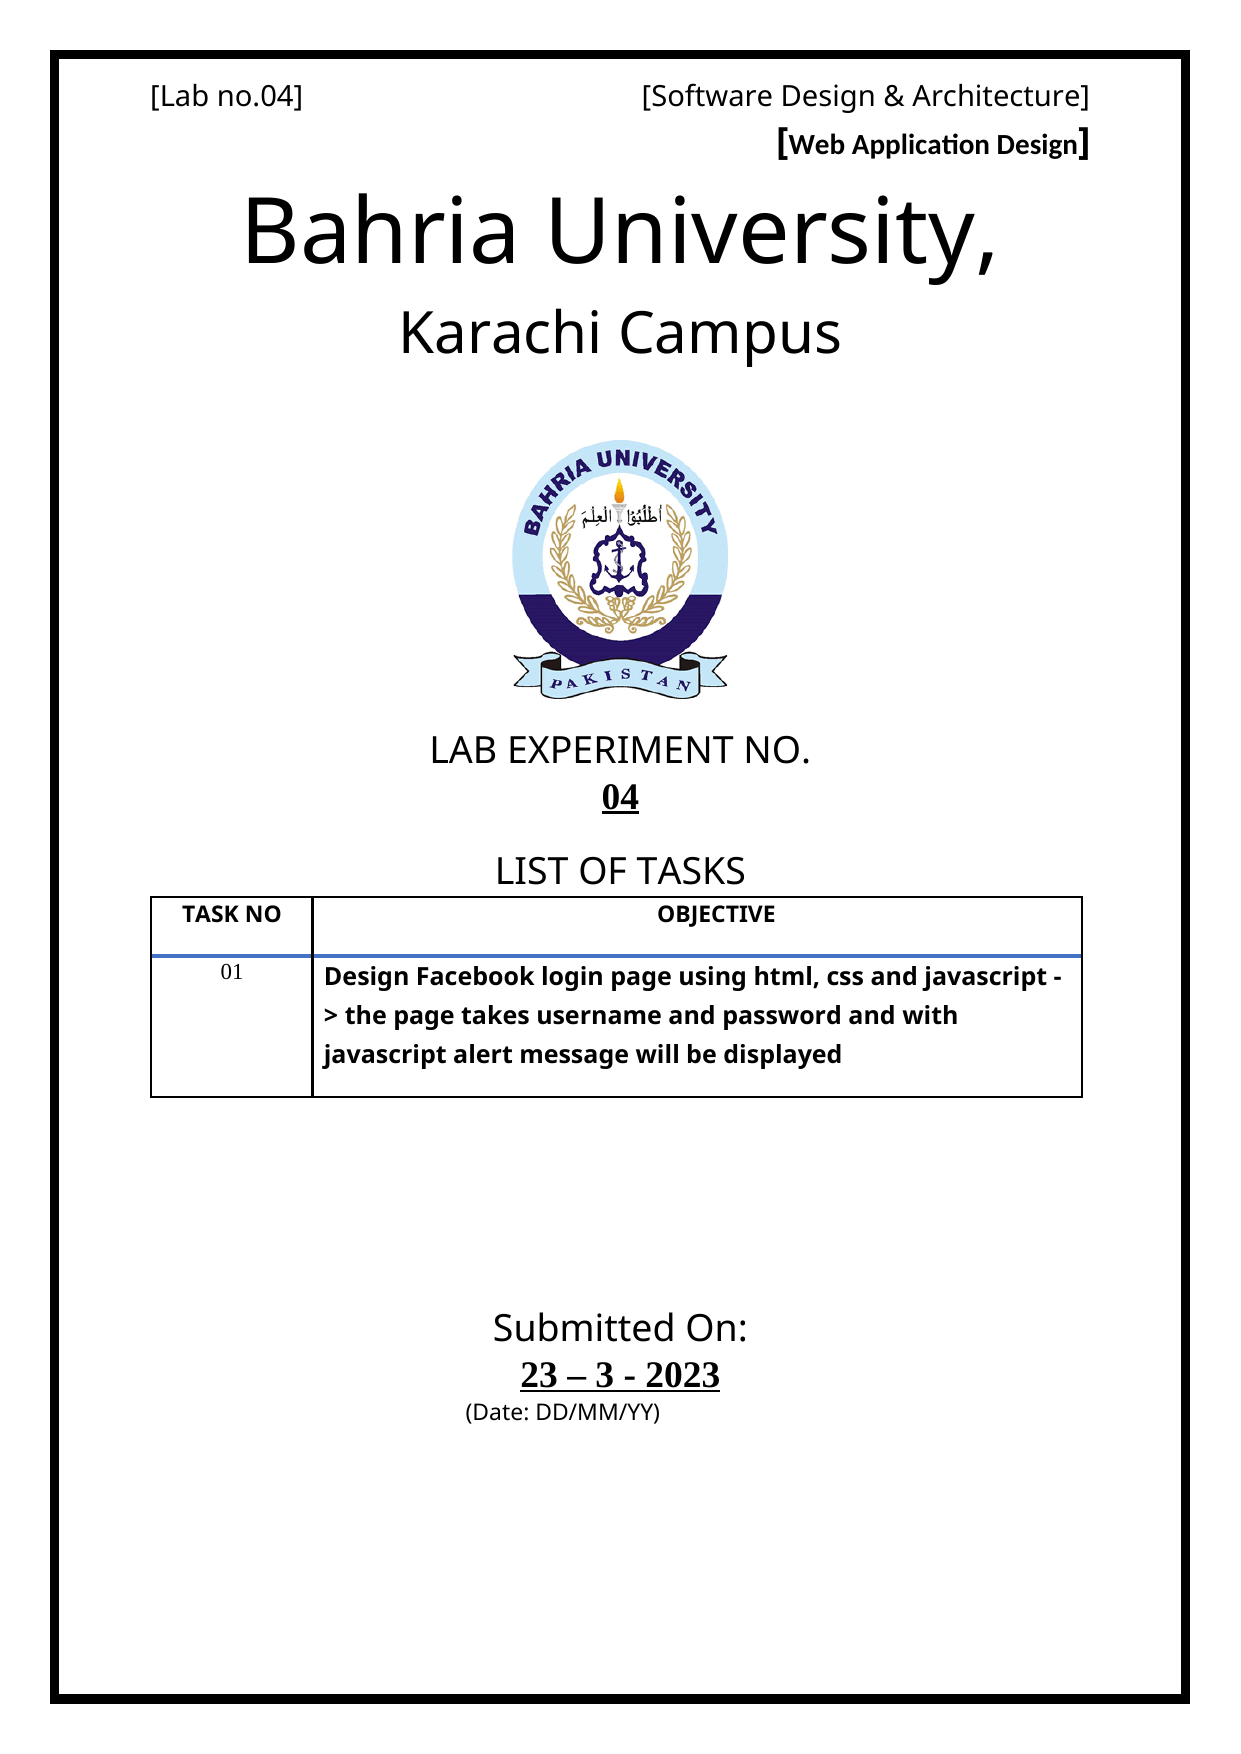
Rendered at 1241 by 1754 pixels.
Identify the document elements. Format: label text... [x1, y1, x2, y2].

table_header TASK NO [152, 898, 311, 954]
text LIST OF TASKS [150, 845, 1090, 896]
text Submitted On: [150, 1302, 1090, 1353]
text Karachi Campus [150, 291, 1090, 370]
picture [512, 440, 728, 699]
text 23 – 3 - 2023 [150, 1353, 1090, 1396]
text (Date: DD/MM/YY) [150, 1396, 1090, 1427]
table_header OBJECTIVE [314, 898, 1081, 954]
text 04 [150, 774, 1090, 817]
text Bahria University, [150, 166, 1090, 291]
text LAB EXPERIMENT NO. [150, 723, 1090, 774]
table_cell 01 [152, 958, 311, 1096]
table_cell Design Facebook login page using html, css and javascript -> the page takes username and password and with javascript alert message will be displayed [314, 958, 1081, 1096]
